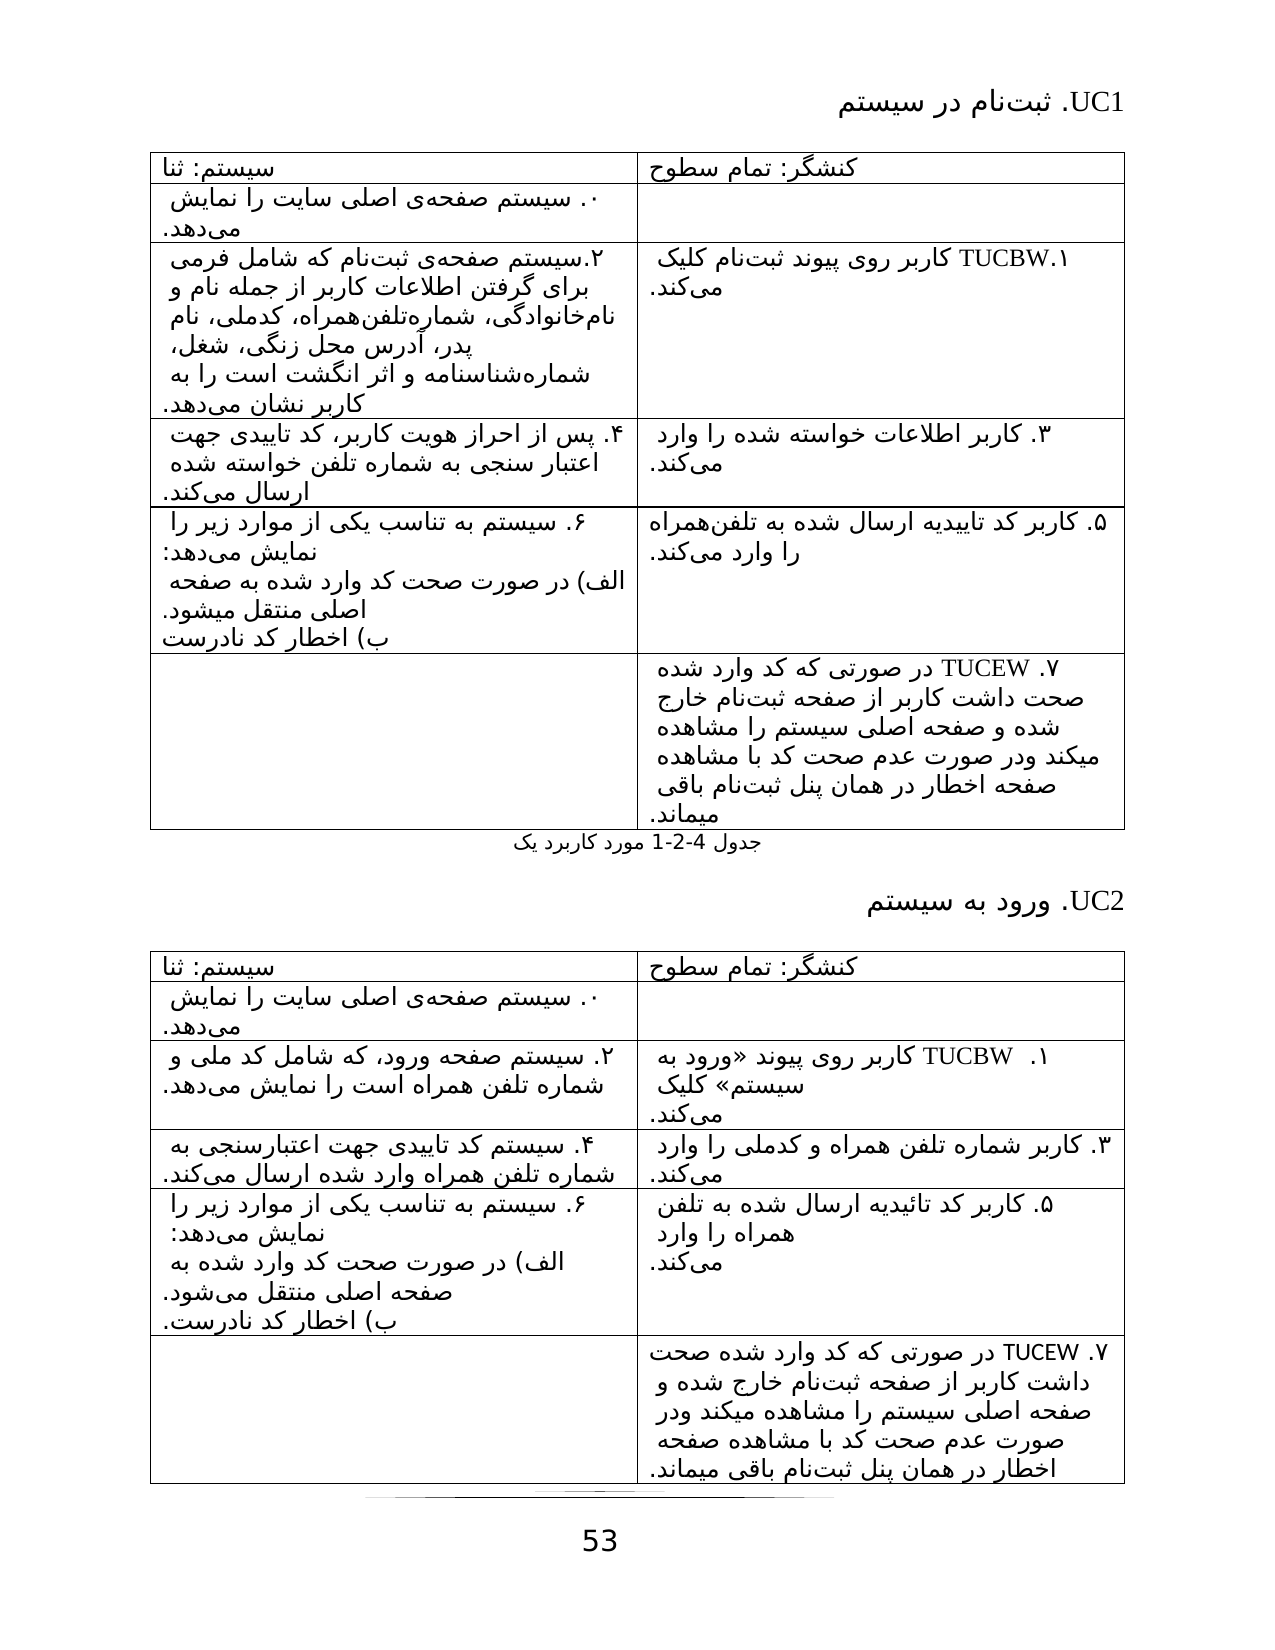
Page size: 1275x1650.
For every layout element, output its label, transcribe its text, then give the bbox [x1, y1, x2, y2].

table_cell [638, 982, 1124, 1040]
text UC2. ورود به سیستم [150, 883, 1125, 917]
table_cell ۰. سیستم صفحه‌ی اصلی سایت را نمایش می‌دهد. [151, 982, 637, 1040]
table_cell ۵. کاربر کد تاییدیه ارسال شده به تلفن‌همراه را وارد می‌کند. [638, 508, 1124, 652]
table_cell ۴. سیستم کد تاییدی جهت اعتبارسنجی به شماره تلفن همراه وارد شده ارسال می‌کند. [151, 1130, 637, 1188]
table_cell ۲.سیستم صفحه‌ی ثبت‌نام که شامل فرمی برای گرفتن اطلاعات کاربر از جمله نام و نام‌خانوادگی، شماره‌تلفن‌همراه، کدملی، نام پدر، آدرس محل زنگی، شغل، شماره‌شناسنامه و اثر انگشت است را به کاربر نشان می‌دهد. [151, 243, 637, 418]
table_cell ۰. سیستم صفحه‌ی اصلی سایت را نمایش می‌دهد. [151, 184, 637, 242]
table_cell ۳. کاربر اطلاعات خواسته شده را وارد می‌کند. [638, 419, 1124, 506]
text جدول 4-2-1 مورد کاربرد یک [150, 830, 1125, 854]
table_cell [151, 654, 637, 829]
table_cell ۷. TUCEW در صورتی که کد وارد شده صحت داشت کاربر از صفحه ثبت‌نام خارج شده و صفحه اصلی سیستم را مشاهده میکند ودر صورت عدم صحت کد با مشاهده صفحه اخطار در همان پنل ثبت‌نام باقی میماند. [638, 1336, 1124, 1483]
table_cell ۶. سیستم به تناسب یکی از موارد زیر را نمایش می‌دهد: الف) در صورت صحت کد وارد شده به صفحه اصلی منتقل می‌شود. ب) اخطار کد نادرست. [151, 1189, 637, 1335]
table_header سیستم: ثنا [151, 952, 637, 981]
table_header کنشگر: تمام سطوح [638, 952, 1124, 981]
table_cell ۴. پس از احراز هویت کاربر، کد تاییدی جهت اعتبار سنجی به شماره تلفن خواسته شده ارسال می‌کند. [151, 419, 637, 506]
table_cell ۳. کاربر شماره تلفن همراه و کدملی را وارد می‌کند. [638, 1130, 1124, 1188]
table_cell ۲. سیستم صفحه ورود، که شامل کد ملی و شماره تلفن همراه است را نمایش می‌دهد. [151, 1041, 637, 1129]
table_cell ۵. کاربر کد تائیدیه ارسال شده به تلفن همراه را وارد می‌کند. [638, 1189, 1124, 1335]
table_cell [151, 1336, 637, 1483]
table_cell [638, 184, 1124, 242]
table_cell ۶. سیستم به تناسب یکی از موارد زیر را نمایش می‌دهد: الف) در صورت صحت کد وارد شده به صفحه اصلی منتقل میشود. ب) اخطار کد نادرست [151, 508, 637, 652]
table_cell ۷. TUCEW در صورتی که کد وارد شده صحت داشت کاربر از صفحه ثبت‌نام خارج شده و صفحه اصلی سیستم را مشاهده میکند ودر صورت عدم صحت کد با مشاهده صفحه اخطار در همان پنل ثبت‌نام باقی میماند. [638, 654, 1124, 829]
table_header کنشگر: تمام سطوح [638, 153, 1124, 182]
text UC1. ثبت‌نام در سیستم [150, 84, 1125, 118]
table_header سیستم: ثنا [151, 153, 637, 182]
table_cell ۱. TUCBW کاربر روی پیوند «ورود به سیستم» کلیک می‌کند. [638, 1041, 1124, 1129]
table_cell ۱.TUCBW کاربر روی پیوند ثبت‌نام کلیک می‌کند. [638, 243, 1124, 418]
